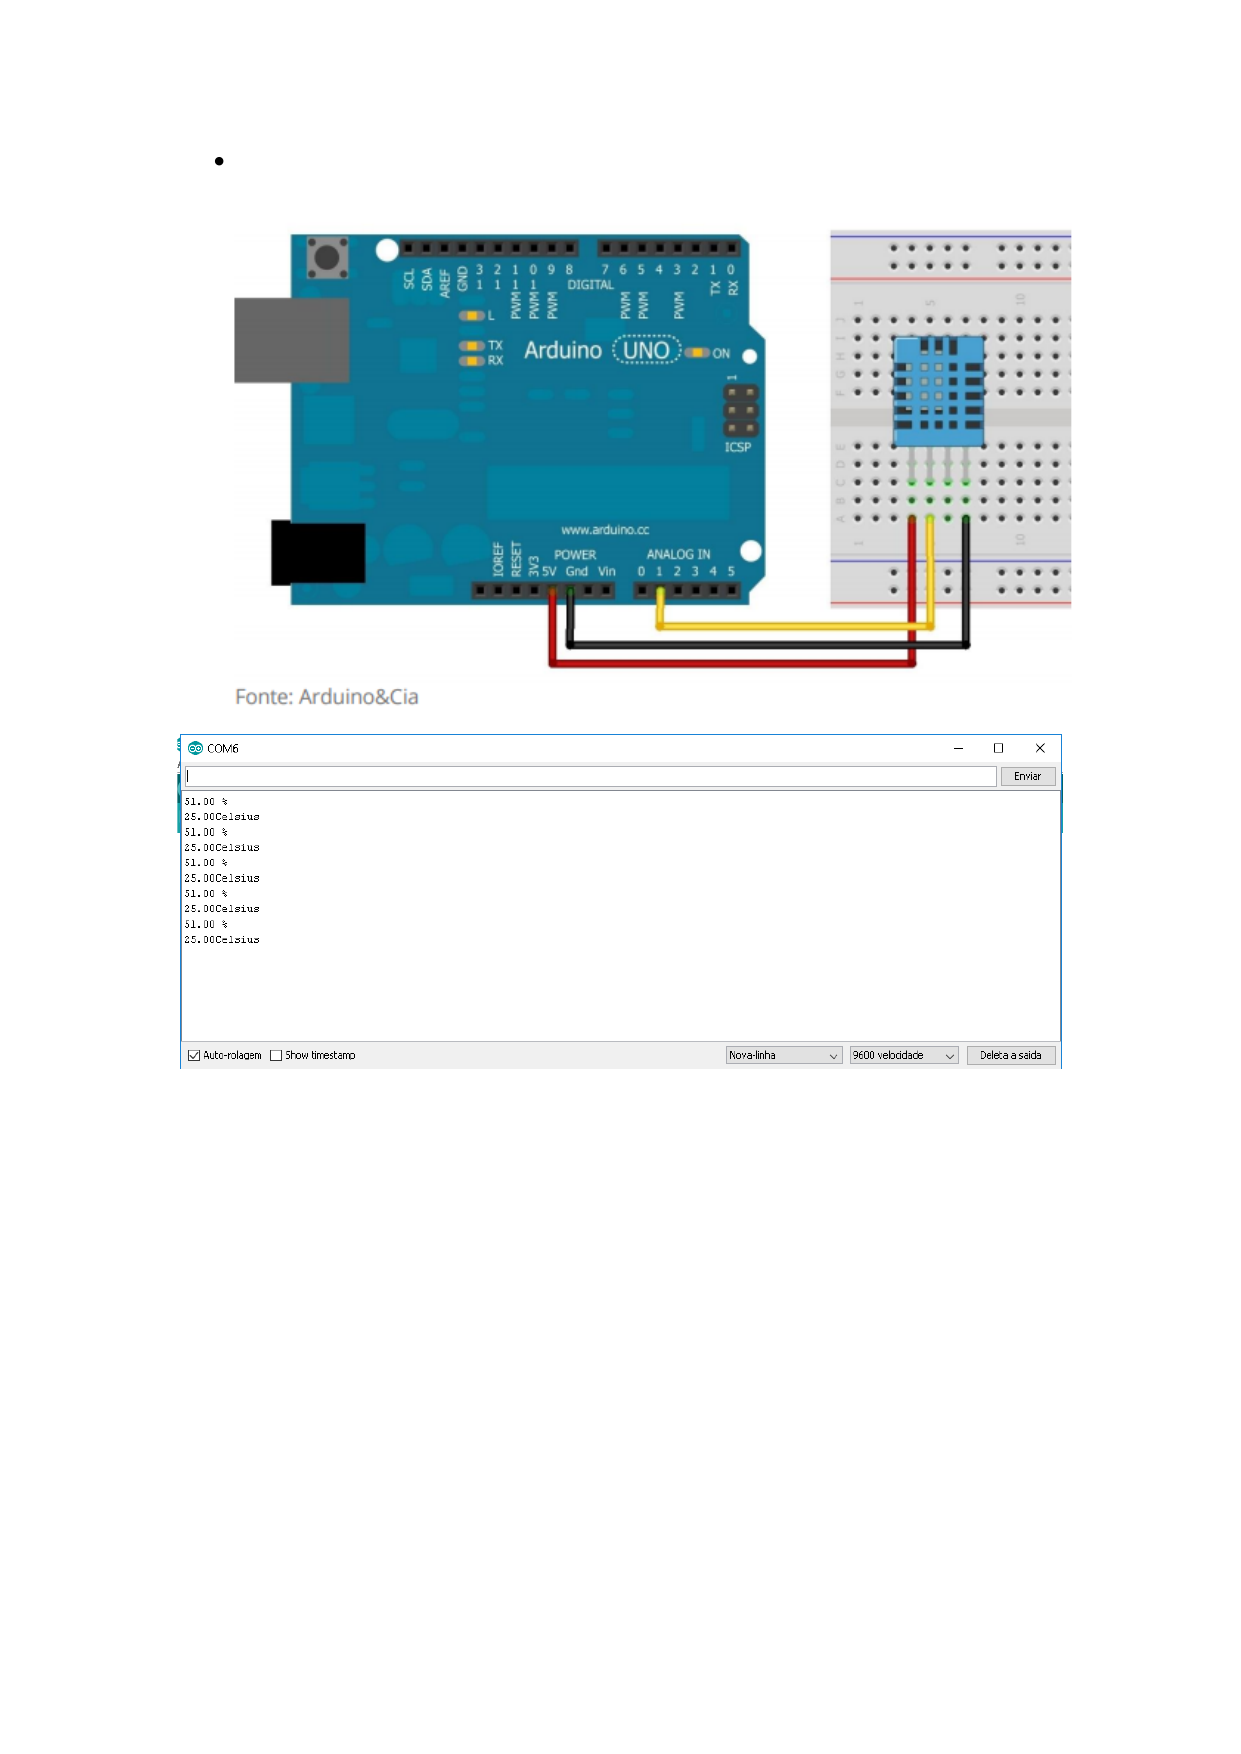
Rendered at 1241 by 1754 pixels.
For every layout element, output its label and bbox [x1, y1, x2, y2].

picture [177, 734, 1063, 1069]
picture [214, 177, 1101, 716]
